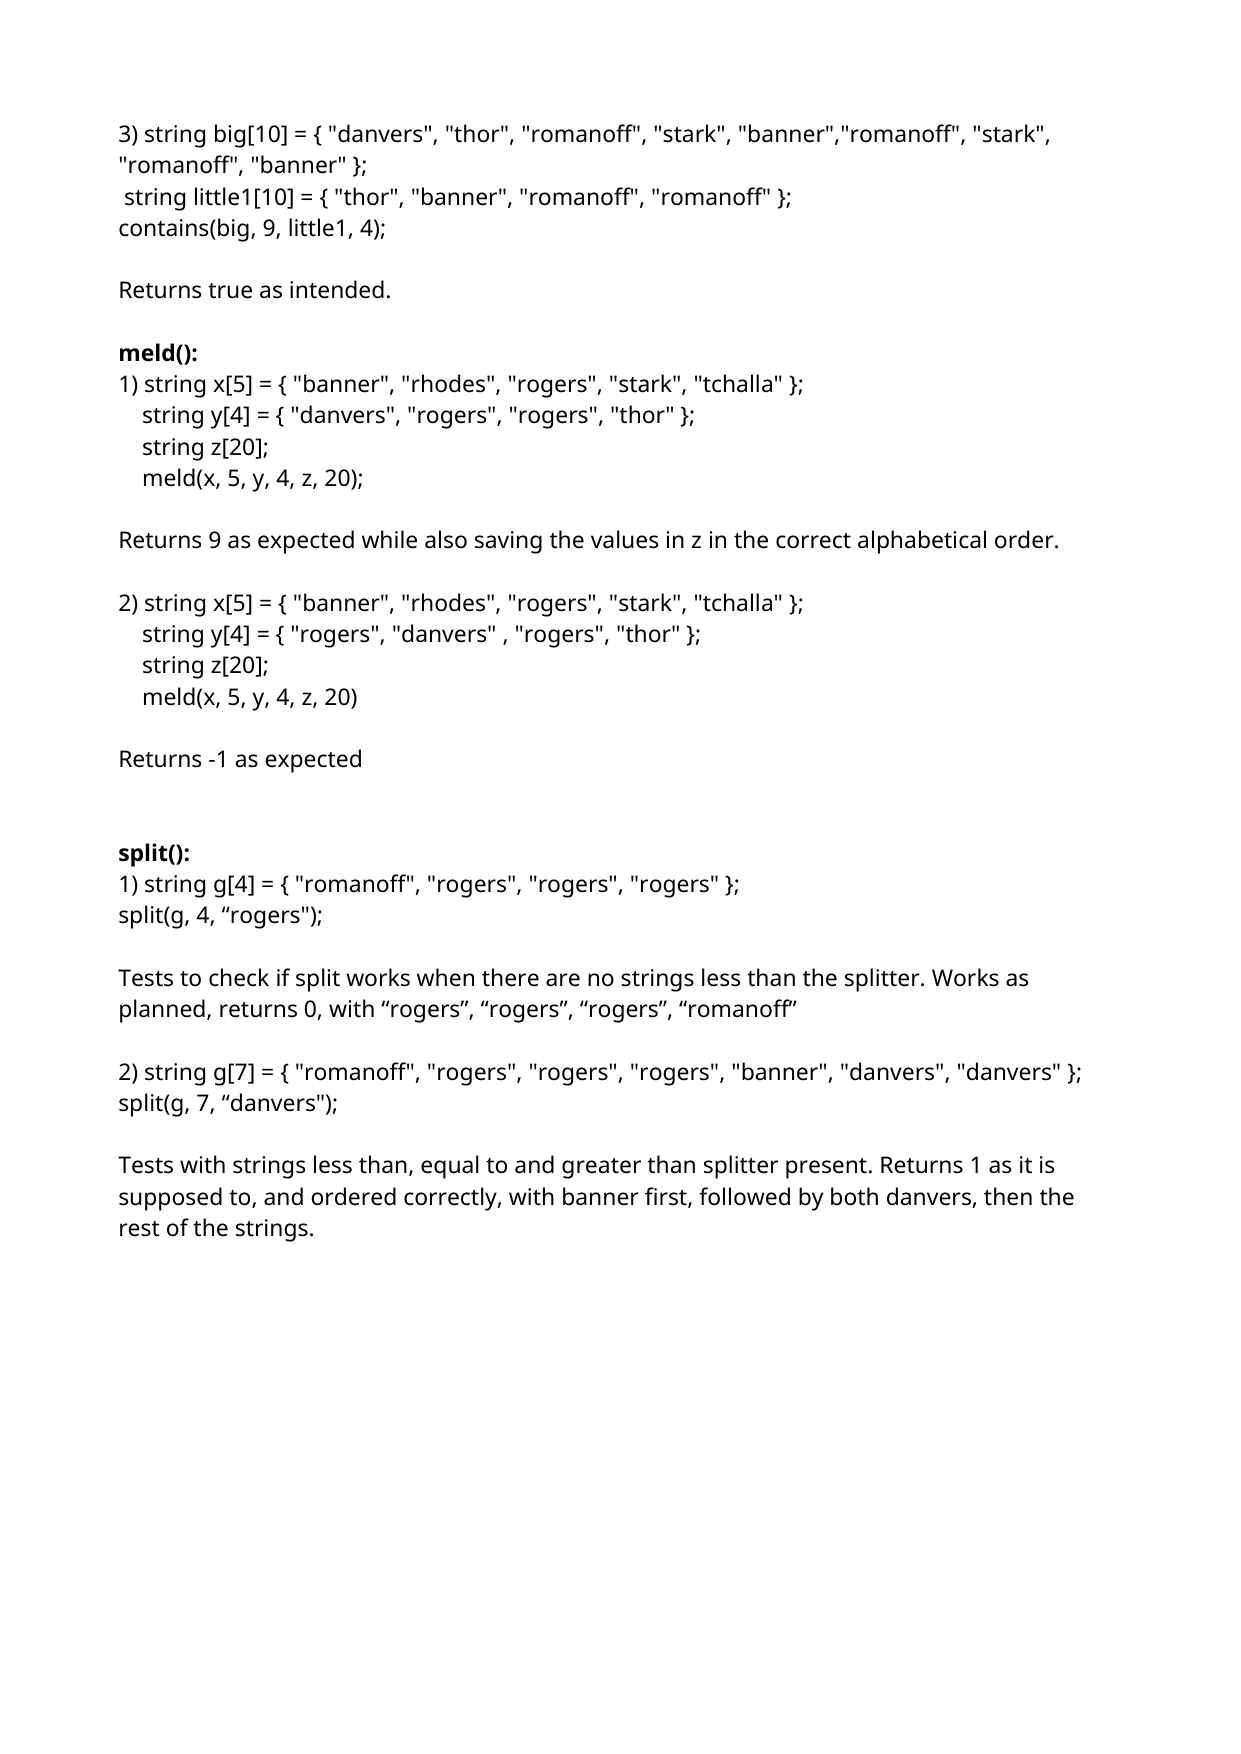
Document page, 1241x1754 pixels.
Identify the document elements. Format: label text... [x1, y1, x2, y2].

text 2) string g[7] = { "romanoff", "rogers", "rogers", "rogers", "banner", "danvers", "danvers" }; [118, 1056, 1122, 1087]
text Returns true as intended. [118, 274, 1122, 306]
text 1) string g[4] = { "romanoff", "rogers", "rogers", "rogers" }; [118, 868, 1122, 899]
text string y[4] = { "danvers", "rogers", "rogers", "thor" }; [118, 399, 1122, 431]
text Tests with strings less than, equal to and greater than splitter present. Returns 1 as it is supposed to, and ordered correctly, with banner first, followed by both danvers, then the rest of the strings. [118, 1149, 1122, 1243]
text split(g, 4, “rogers"); [118, 899, 1122, 931]
text meld(x, 5, y, 4, z, 20); [118, 462, 1122, 493]
text 3) string big[10] = { "danvers", "thor", "romanoff", "stark", "banner","romanoff", "stark", "romanoff", "banner" }; [118, 118, 1122, 181]
text contains(big, 9, little1, 4); [118, 212, 1122, 243]
text meld(x, 5, y, 4, z, 20) [118, 681, 1122, 712]
text Tests to check if split works when there are no strings less than the splitter. Works as planned, returns 0, with “rogers”, “rogers”, “rogers”, “romanoff” [118, 962, 1122, 1024]
text 2) string x[5] = { "banner", "rhodes", "rogers", "stark", "tchalla" }; [118, 587, 1122, 618]
text string y[4] = { "rogers", "danvers" , "rogers", "thor" }; [118, 618, 1122, 649]
text split(): [118, 837, 1122, 868]
text string z[20]; [118, 431, 1122, 462]
text string little1[10] = { "thor", "banner", "romanoff", "romanoff" }; [118, 181, 1122, 212]
text split(g, 7, “danvers"); [118, 1087, 1122, 1118]
text meld(): [118, 337, 1122, 368]
text Returns -1 as expected [118, 743, 1122, 774]
text string z[20]; [118, 649, 1122, 681]
text Returns 9 as expected while also saving the values in z in the correct alphabetical order. [118, 524, 1122, 556]
text 1) string x[5] = { "banner", "rhodes", "rogers", "stark", "tchalla" }; [118, 368, 1122, 399]
